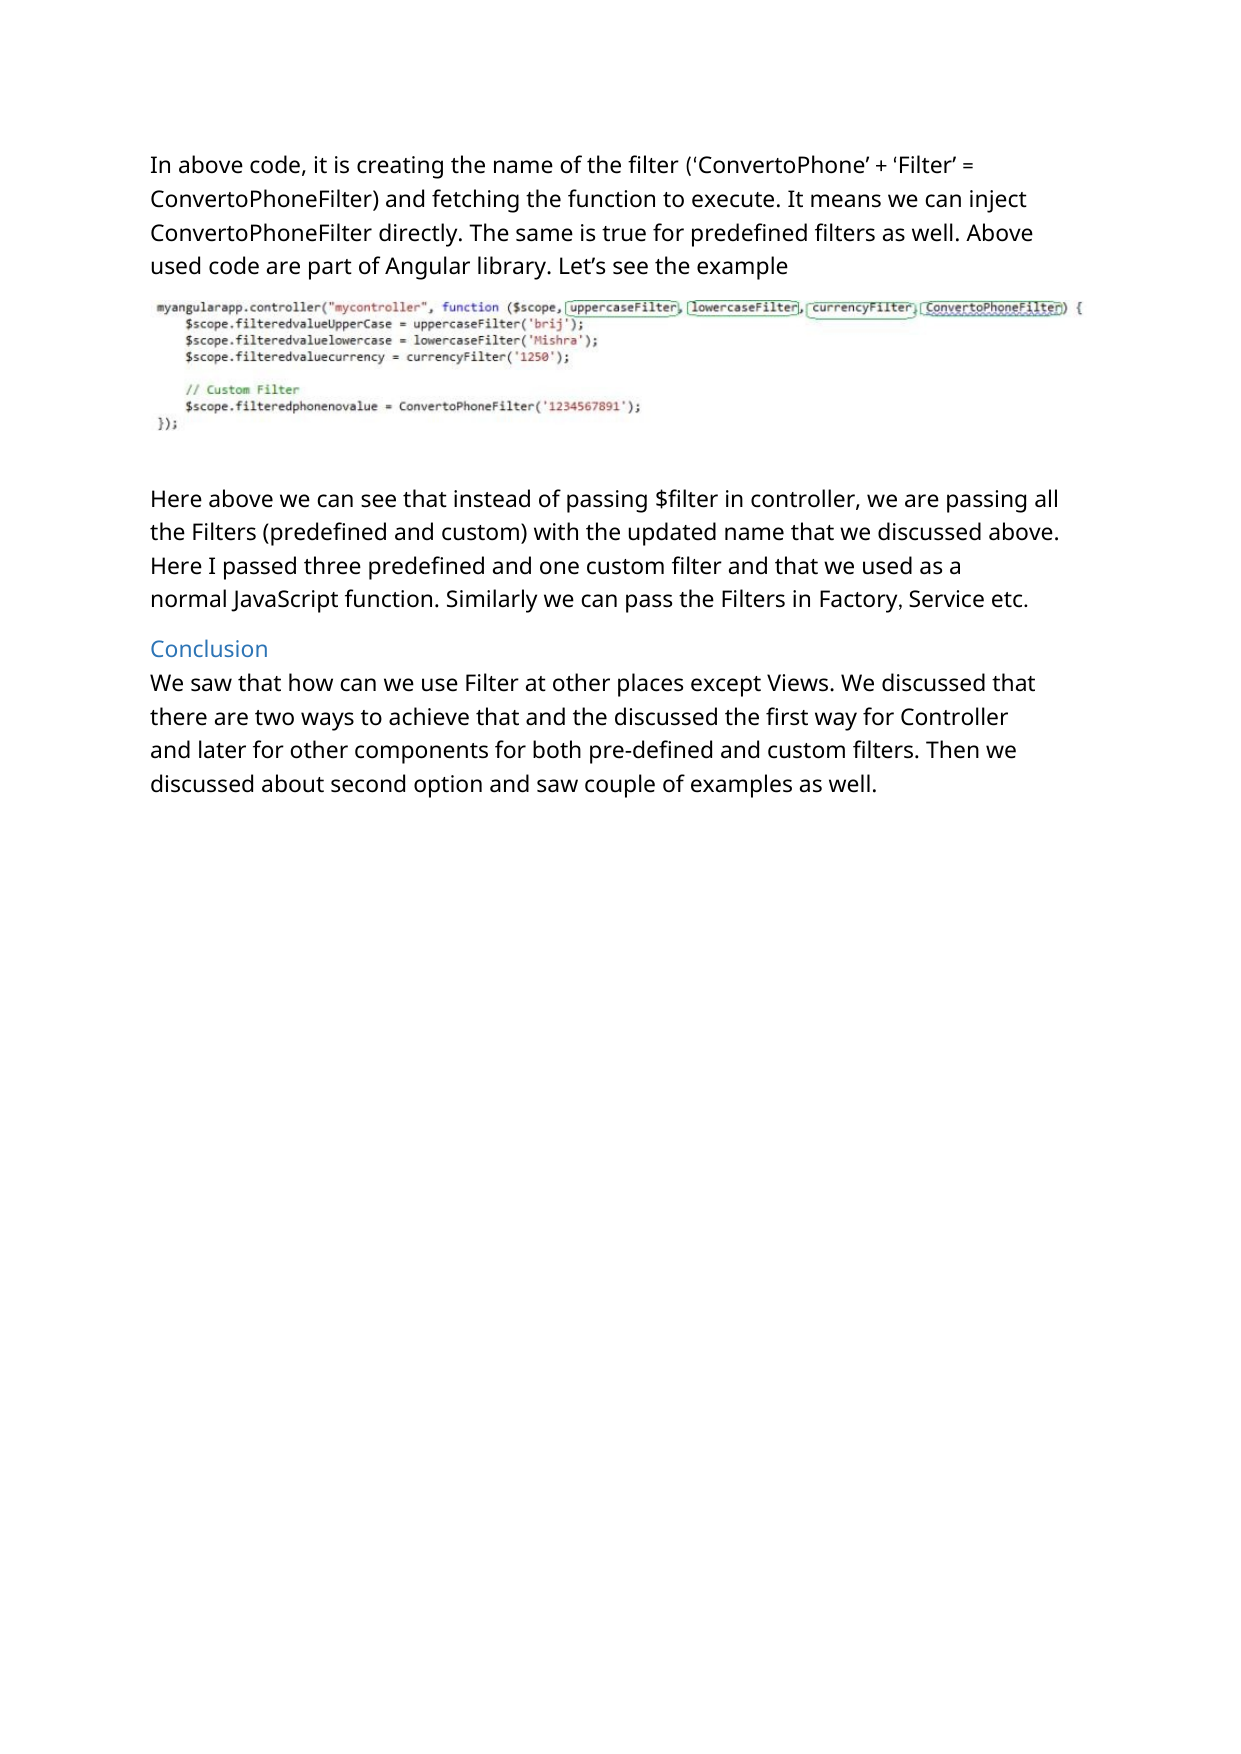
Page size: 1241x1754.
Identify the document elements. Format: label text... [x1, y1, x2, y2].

text In above code, it is creating the name of the filter (‘ConvertoPhone’ + ‘Filter’ = ConvertoPhoneFilter) and fetching the function to execute. It means we can inject ConvertoPhoneFilter directly. The same is true for predefined filters as well. Above used code are part of Angular library. Let’s see the example [150, 149, 1041, 281]
picture [150, 300, 1087, 431]
subtitle Conclusion [150, 633, 1213, 664]
text We saw that how can we use Filter at other places except Views. We discussed that there are two ways to achieve that and the discussed the first way for Controller and later for other components for both pre-defined and custom filters. Then we discussed about second option and saw couple of examples as well. [150, 667, 1047, 799]
text Here above we can see that instead of passing $filter in controller, we are passing all the Filters (predefined and custom) with the updated name that we discussed above. [150, 482, 1082, 547]
text Here I passed three predefined and one custom filter and that we used as a normal JavaScript function. Similarly we can pass the Filters in Factory, Service etc. [150, 550, 1029, 614]
